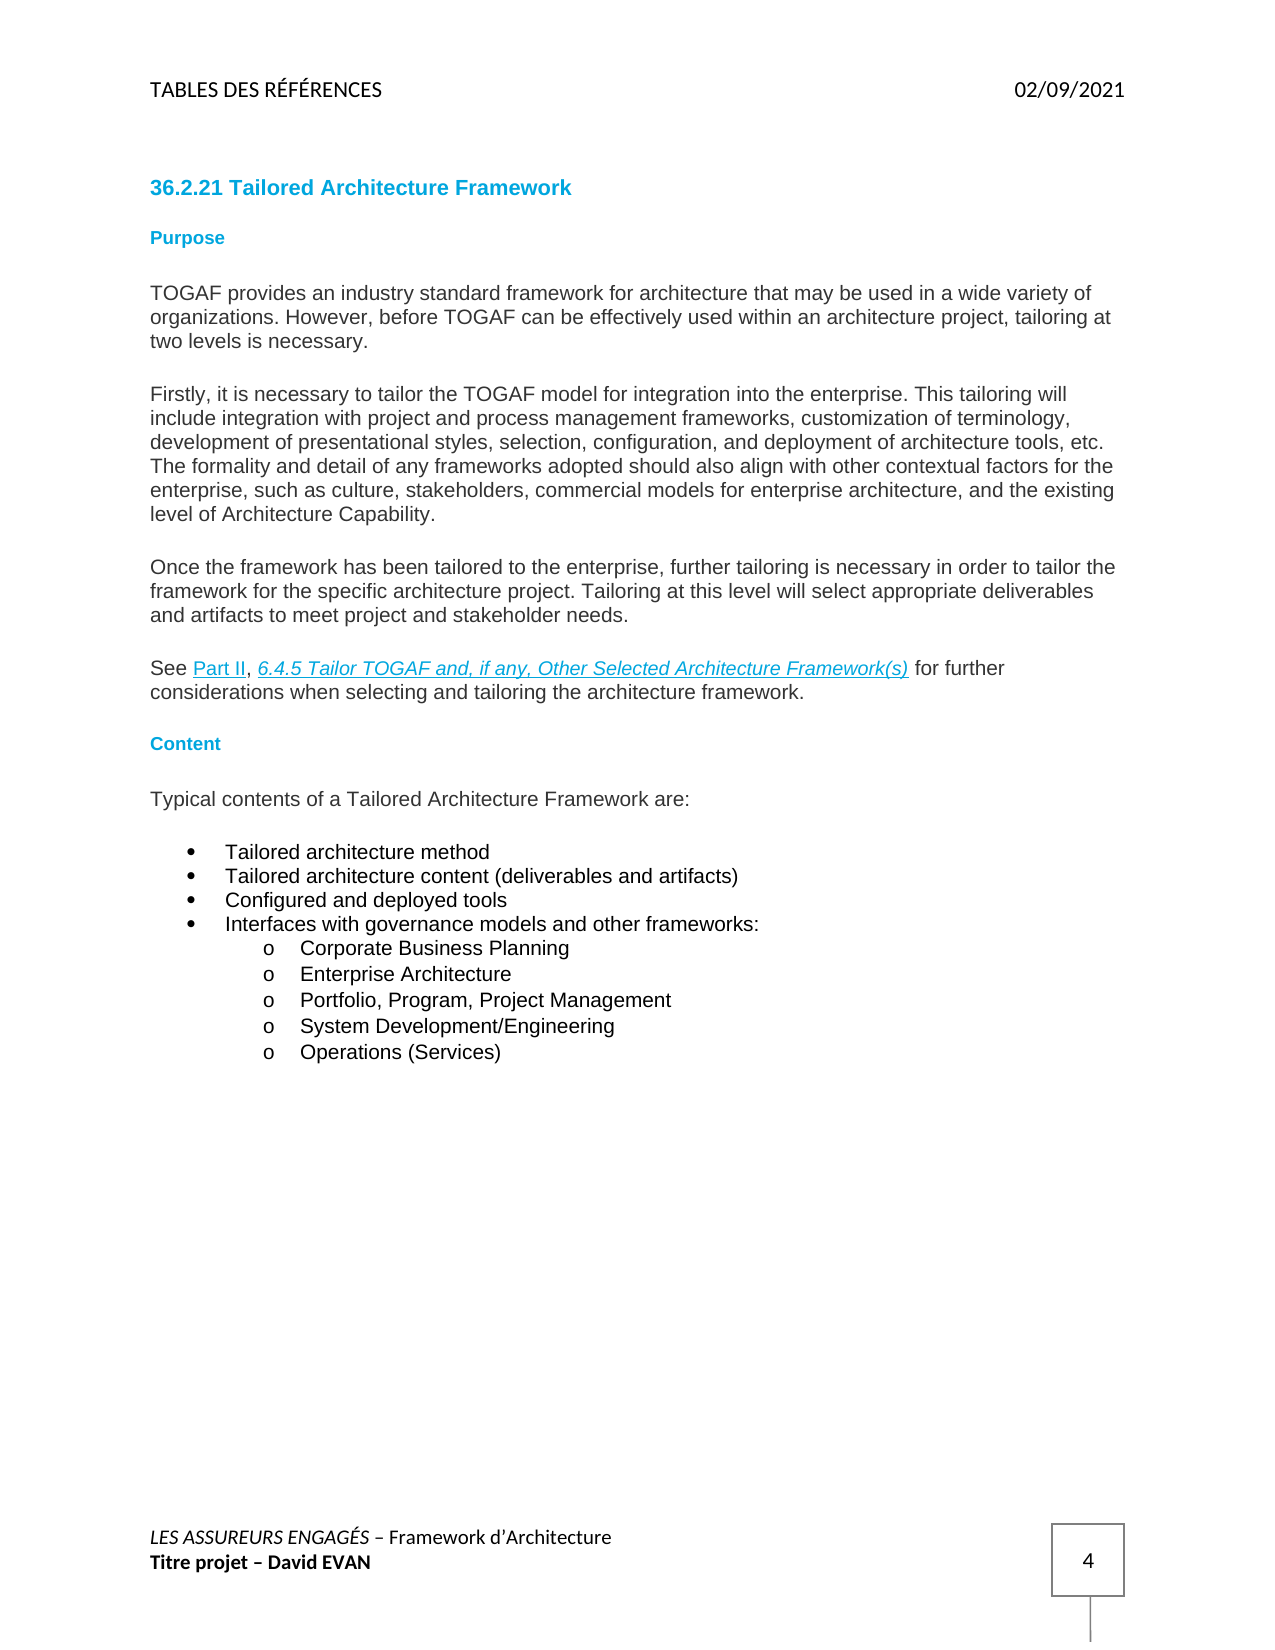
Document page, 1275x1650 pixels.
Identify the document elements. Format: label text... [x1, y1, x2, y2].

list Tailored architecture method [187, 840, 1125, 864]
subtitle 36.2.21 Tailored Architecture Framework [150, 175, 1125, 200]
text Typical contents of a Tailored Architecture Framework are: [150, 787, 1125, 811]
list Corporate Business Planning [262, 936, 1125, 962]
list Configured and deployed tools [187, 888, 1125, 912]
list System Development/Engineering [262, 1014, 1125, 1039]
text Once the framework has been tailored to the enterprise, further tailoring is necessary in order to tailor the framework for the specific architecture project. Tailoring at this level will select appropriate deliverables and artifacts to meet project and stakeholder needs. [150, 555, 1125, 627]
text See Part II, 6.4.5 Tailor TOGAF and, if any, Other Selected Architecture Framework(s) for further considerations when selecting and tailoring the architecture framework. [150, 656, 1125, 704]
text Firstly, it is necessary to tailor the TOGAF model for integration into the enterprise. This tailoring will include integration with project and process management frameworks, customization of terminology, development of presentational styles, selection, configuration, and deployment of architecture tools, etc. The formality and detail of any frameworks adopted should also align with other contextual factors for the enterprise, such as culture, stakeholders, commercial models for enterprise architecture, and the existing level of Architecture Capability. [150, 382, 1125, 526]
text TOGAF provides an industry standard framework for architecture that may be used in a wide variety of organizations. However, before TOGAF can be effectively used within an architecture project, tailoring at two levels is necessary. [150, 281, 1125, 353]
list Interfaces with governance models and other frameworks: [187, 912, 1125, 936]
list Operations (Services) [262, 1039, 1125, 1065]
subtitle Purpose [150, 227, 1125, 248]
list Portfolio, Program, Project Management [262, 988, 1125, 1014]
list Tailored architecture content (deliverables and artifacts) [187, 864, 1125, 888]
subtitle Content [150, 733, 1125, 754]
list Enterprise Architecture [262, 962, 1125, 988]
